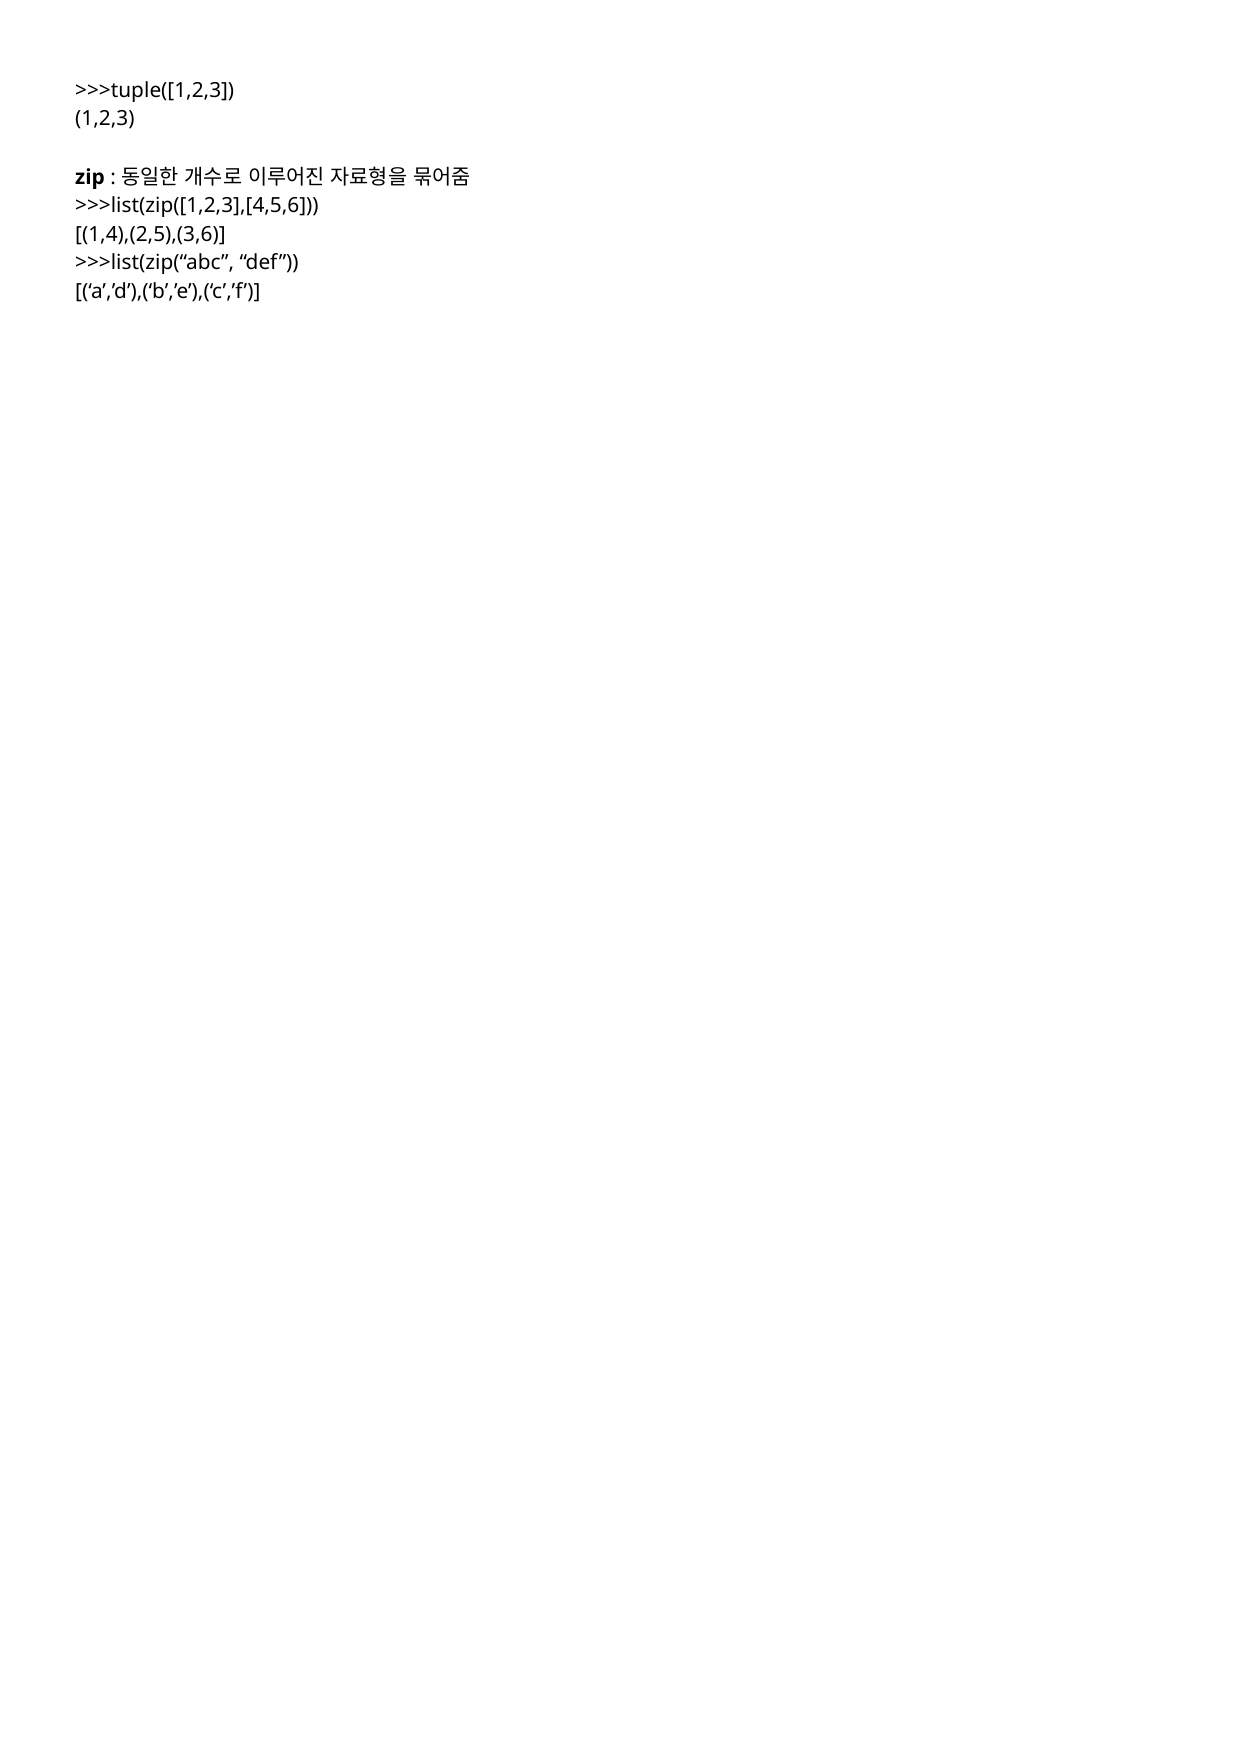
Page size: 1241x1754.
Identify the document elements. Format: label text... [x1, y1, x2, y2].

text zip : 동일한 개수로 이루어진 자료형을 묶어줌 [75, 160, 598, 191]
text [(1,4),(2,5),(3,6)] [75, 219, 598, 247]
text >>>list(zip([1,2,3],[4,5,6])) [75, 191, 598, 219]
text >>>tuple([1,2,3]) [75, 75, 598, 103]
text [(‘a’,’d’),(‘b’,’e’),(‘c’,’f’)] [75, 276, 598, 304]
text >>>list(zip(“abc”, “def”)) [75, 247, 598, 276]
text (1,2,3) [75, 103, 598, 132]
